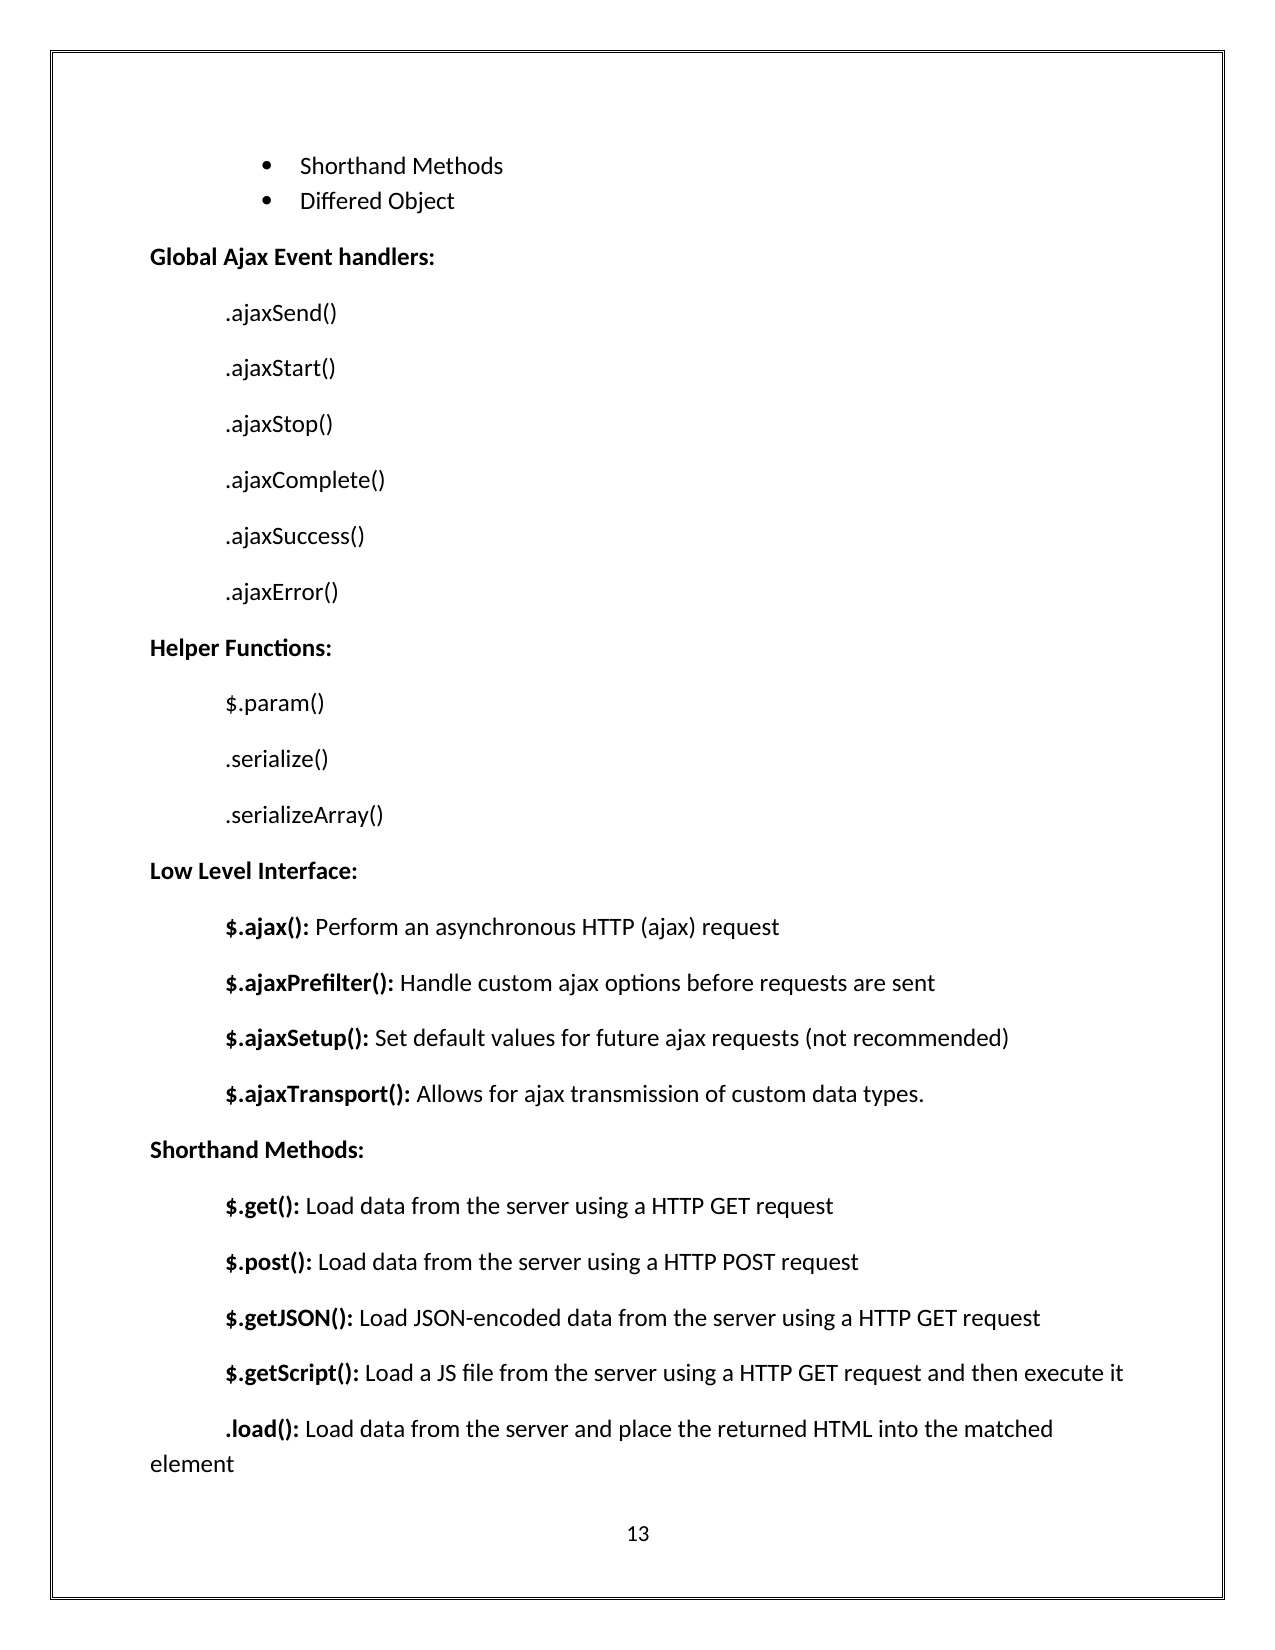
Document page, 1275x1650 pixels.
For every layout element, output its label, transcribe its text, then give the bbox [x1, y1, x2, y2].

text .load(): Load data from the server and place the returned HTML into the matched element [150, 1413, 1125, 1479]
text .ajaxSend() [150, 297, 1125, 327]
text $.ajaxSetup(): Set default values for future ajax requests (not recommended) [150, 1022, 1125, 1053]
text .ajaxComplete() [225, 464, 1125, 495]
text $.ajaxTransport(): Allows for ajax transmission of custom data types. [150, 1078, 1125, 1109]
text Shorthand Methods: [150, 1134, 1125, 1165]
text $.param() [150, 687, 1125, 718]
text $.post(): Load data from the server using a HTTP POST request [150, 1246, 1125, 1276]
text .serializeArray() [150, 799, 1125, 830]
text $.ajaxPrefilter(): Handle custom ajax options before requests are sent [150, 967, 1125, 997]
text .ajaxSuccess() [225, 520, 1125, 551]
text .ajaxStart() [225, 352, 1125, 383]
list Differed Object [262, 185, 1125, 216]
text .ajaxStop() [225, 408, 1125, 439]
text Global Ajax Event handlers: [150, 241, 1125, 271]
text .ajaxError() [225, 576, 1125, 606]
text $.getScript(): Load a JS file from the server using a HTTP GET request and then execute it [150, 1357, 1125, 1388]
list Shorthand Methods [262, 150, 1125, 181]
text Helper Functions: [150, 632, 1125, 662]
text $.ajax(): Perform an asynchronous HTTP (ajax) request [150, 911, 1125, 941]
text Low Level Interface: [150, 855, 1125, 886]
text $.getJSON(): Load JSON-encoded data from the server using a HTTP GET request [150, 1302, 1125, 1332]
text $.get(): Load data from the server using a HTTP GET request [150, 1190, 1125, 1221]
text .serialize() [150, 743, 1125, 774]
